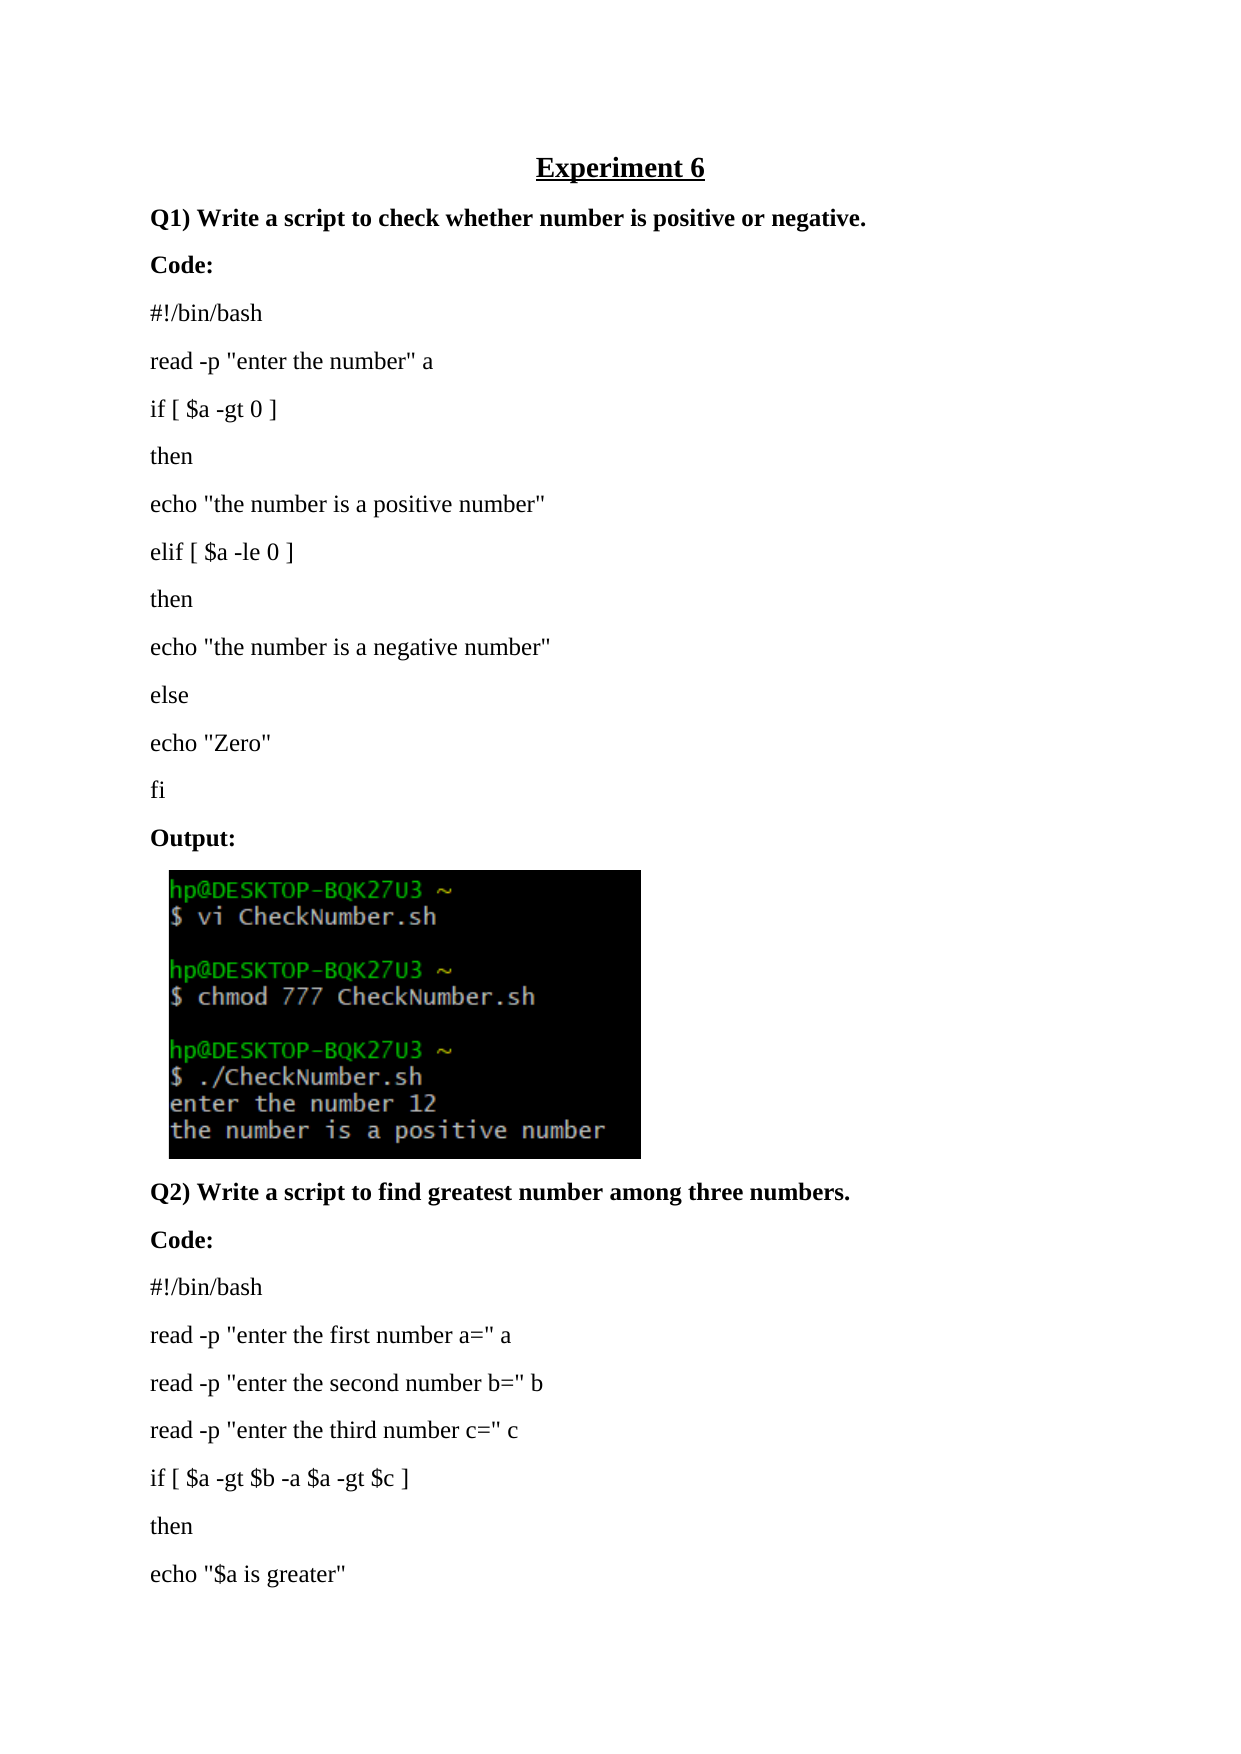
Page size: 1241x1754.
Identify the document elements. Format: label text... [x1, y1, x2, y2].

text Experiment 6 [150, 150, 1090, 183]
text echo "the number is a positive number" [150, 489, 1090, 518]
text echo "the number is a negative number" [150, 632, 1090, 661]
text read -p "enter the third number c=" c [150, 1416, 1090, 1444]
text elif [ $a -le 0 ] [150, 537, 1090, 566]
text #!/bin/bash [150, 1272, 1090, 1301]
text if [ $a -gt 0 ] [150, 394, 1090, 422]
text Code: [150, 1225, 1090, 1253]
text Code: [150, 251, 1090, 279]
text read -p "enter the number" a [150, 346, 1090, 375]
text #!/bin/bash [150, 298, 1090, 327]
text echo "Zero" [150, 728, 1090, 756]
text then [150, 441, 1090, 470]
text Output: [150, 823, 1090, 852]
text Q1) Write a script to check whether number is positive or negative. [150, 203, 1090, 232]
text fi [150, 775, 1090, 804]
text if [ $a -gt $b -a $a -gt $c ] [150, 1463, 1090, 1492]
text Q2) Write a script to find greatest number among three numbers. [150, 1177, 1090, 1206]
text read -p "enter the second number b=" b [150, 1368, 1090, 1397]
text read -p "enter the first number a=" a [150, 1320, 1090, 1349]
text then [150, 584, 1090, 613]
text then [150, 1511, 1090, 1540]
text echo "$a is greater" [150, 1559, 1090, 1587]
text else [150, 680, 1090, 709]
